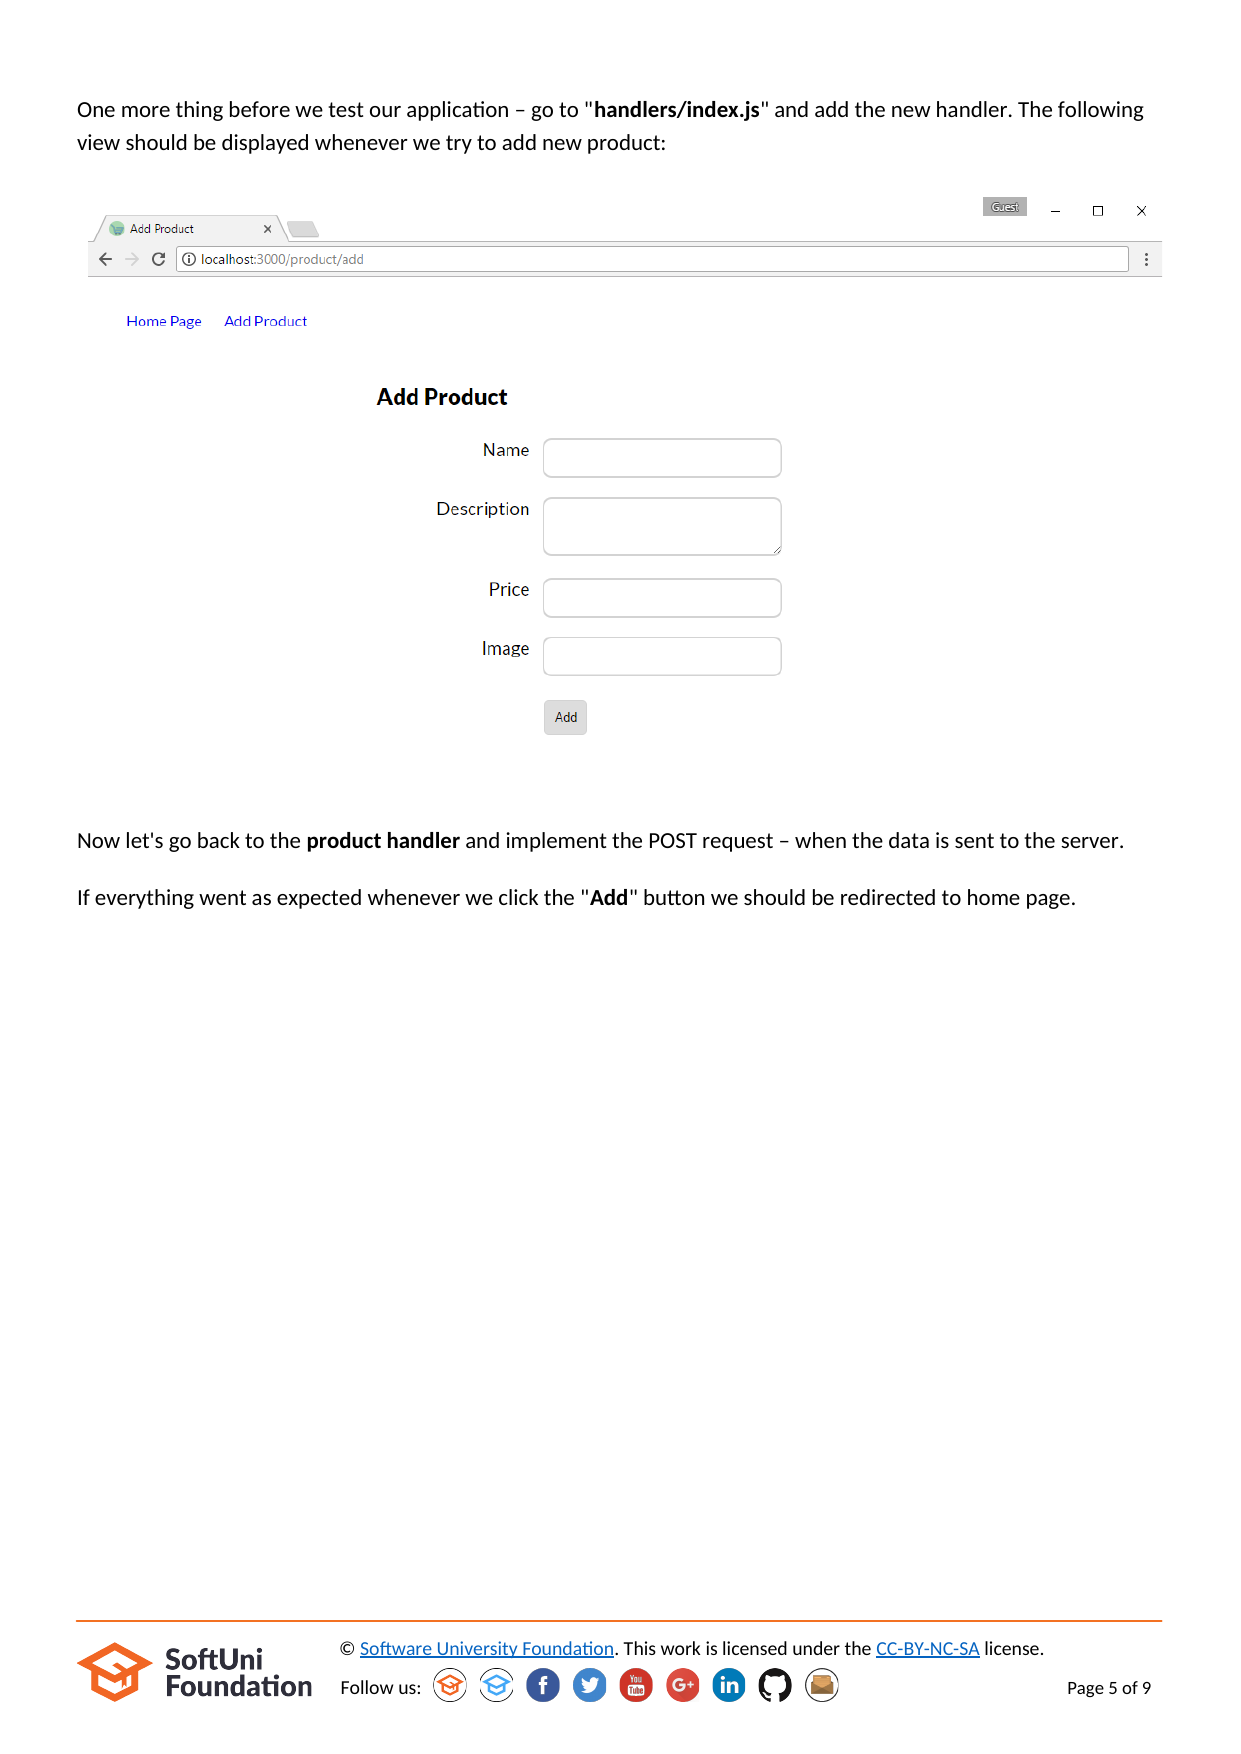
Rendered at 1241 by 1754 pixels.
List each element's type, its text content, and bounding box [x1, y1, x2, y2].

picture [712, 1668, 722, 1678]
picture [805, 1668, 839, 1702]
picture [526, 1668, 560, 1702]
picture [736, 1692, 746, 1702]
picture [727, 1682, 738, 1692]
picture [433, 1668, 467, 1702]
picture [573, 1668, 607, 1702]
picture [88, 197, 1163, 785]
picture [712, 1692, 722, 1702]
text Now let's go back to the product handler and implement the POST request – when the data is sent to the server. [77, 826, 1163, 854]
picture [736, 1668, 746, 1678]
picture [619, 1668, 653, 1702]
table_header [77, 172, 1164, 801]
text If everything went as expected whenever we click the "Add" button we should be redirected to home page. [77, 883, 1163, 911]
text One more thing before we test our application – go to "handlers/index.js" and add the new handler. The following view should be displayed whenever we try to add new product: [77, 95, 1163, 156]
picture [76, 1642, 312, 1702]
picture [480, 1668, 513, 1702]
picture [758, 1668, 792, 1702]
picture [666, 1668, 700, 1702]
